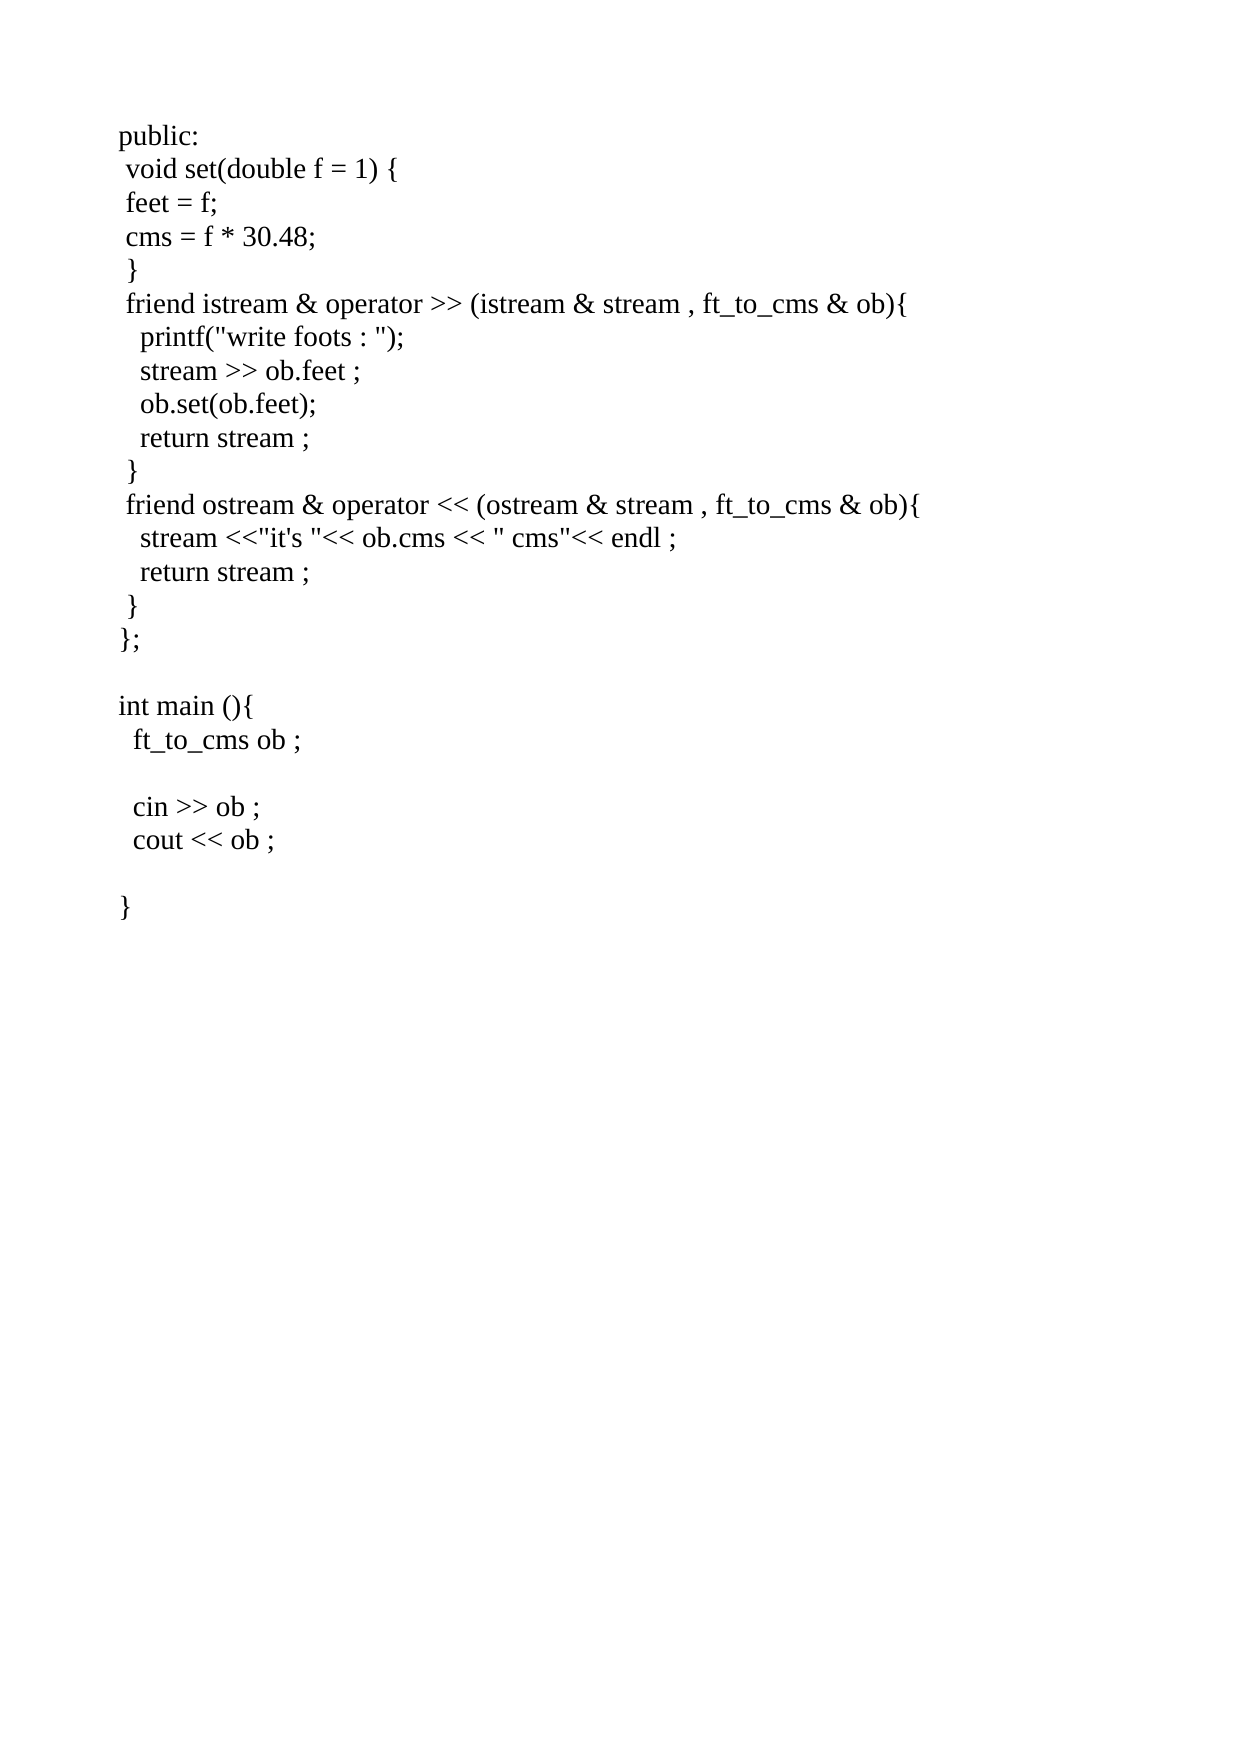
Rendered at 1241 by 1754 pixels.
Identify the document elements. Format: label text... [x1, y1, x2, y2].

text } [118, 588, 1122, 621]
text cin >> ob ; [118, 789, 1122, 822]
text }; [118, 621, 1122, 655]
text stream <<"it's "<< ob.cms << " cms"<< endl ; [118, 521, 1122, 554]
text int main (){ [118, 688, 1122, 722]
text ft_to_cms ob ; [118, 722, 1122, 755]
text } [118, 889, 1122, 923]
text } [118, 252, 1122, 286]
text stream >> ob.feet ; [118, 353, 1122, 386]
text } [118, 453, 1122, 487]
text friend ostream & operator << (ostream & stream , ft_to_cms & ob){ [118, 487, 1122, 521]
text ob.set(ob.feet); [118, 386, 1122, 420]
text friend istream & operator >> (istream & stream , ft_to_cms & ob){ [118, 286, 1122, 319]
text return stream ; [118, 420, 1122, 453]
text return stream ; [118, 554, 1122, 588]
text public: [118, 118, 1122, 152]
text feet = f; [118, 185, 1122, 219]
text cout << ob ; [118, 822, 1122, 856]
text printf("write foots : "); [118, 319, 1122, 353]
text void set(double f = 1) { [118, 152, 1122, 185]
text cms = f * 30.48; [118, 219, 1122, 252]
